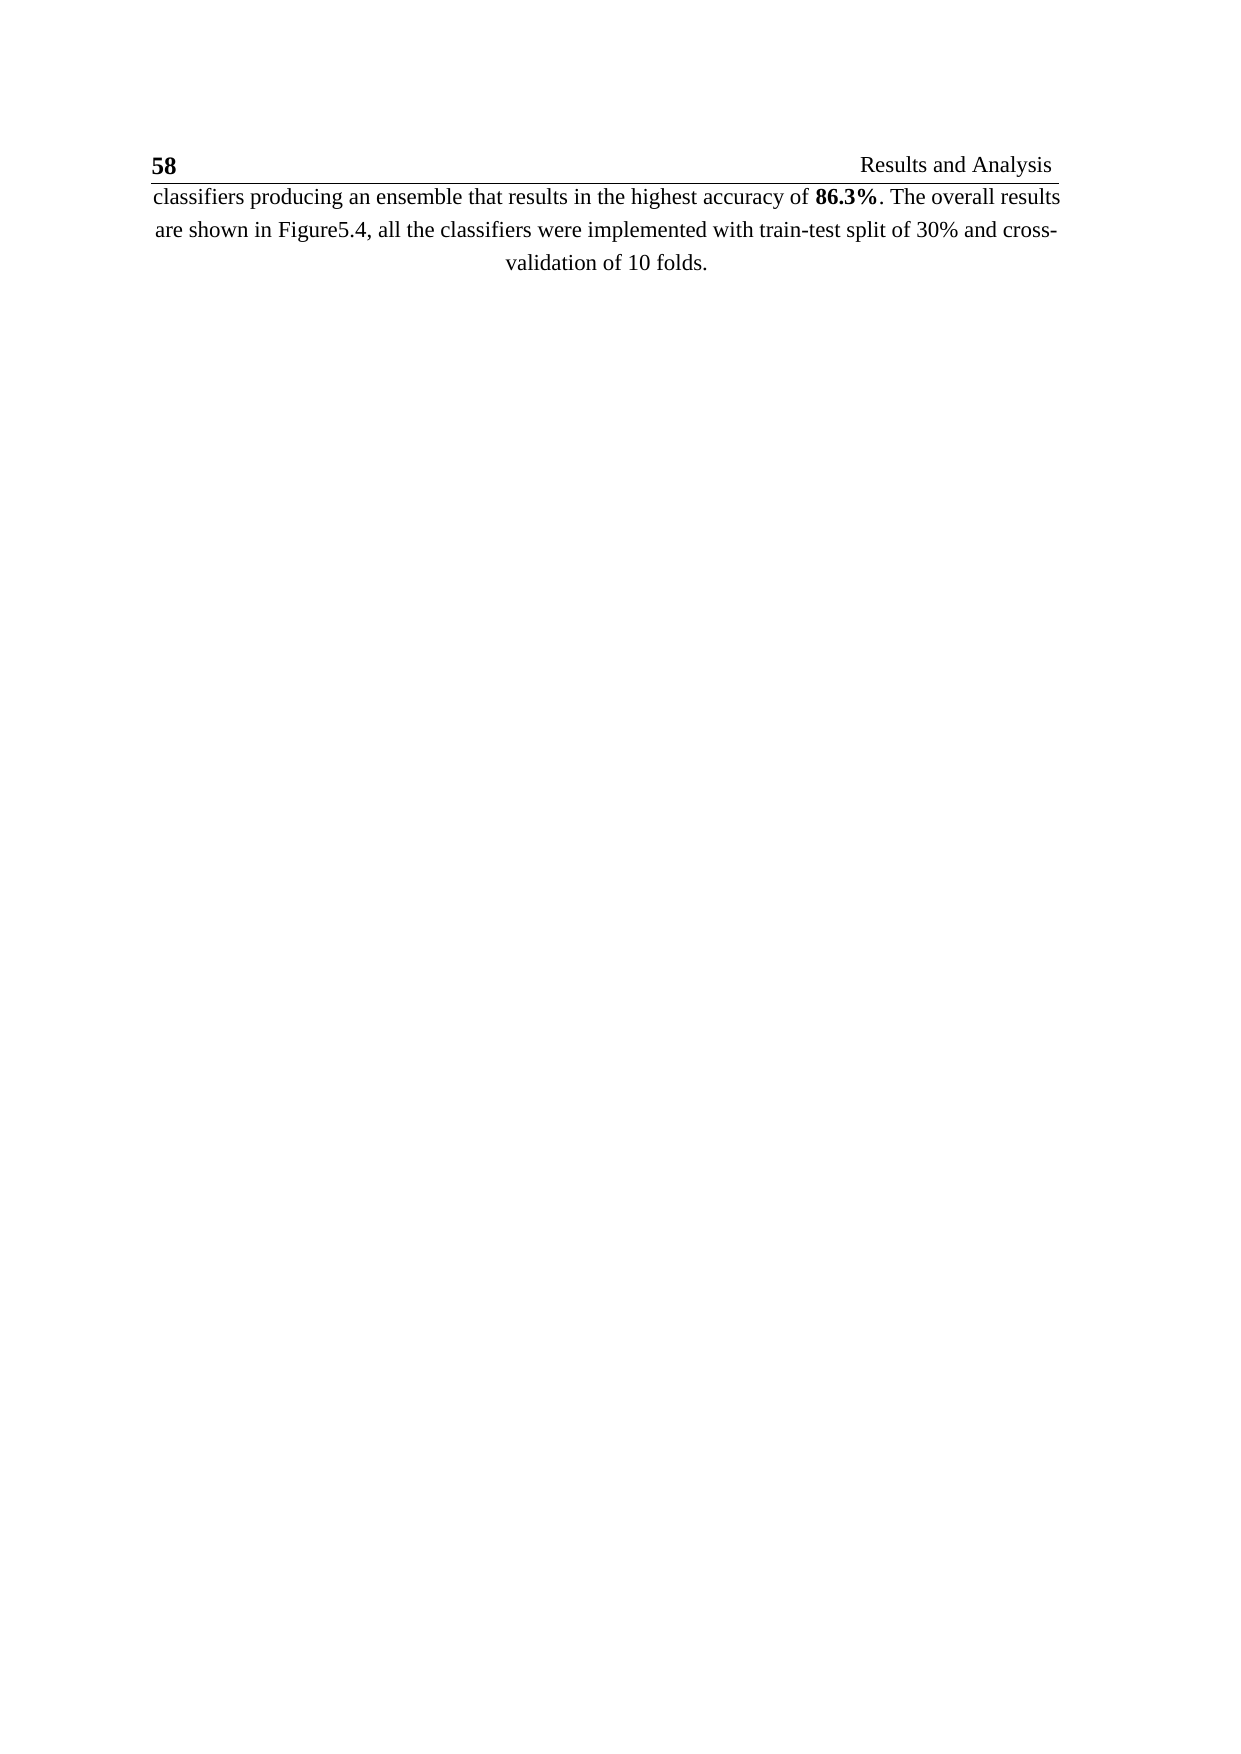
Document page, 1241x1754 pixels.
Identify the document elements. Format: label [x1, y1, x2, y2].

text [150, 183, 1063, 276]
